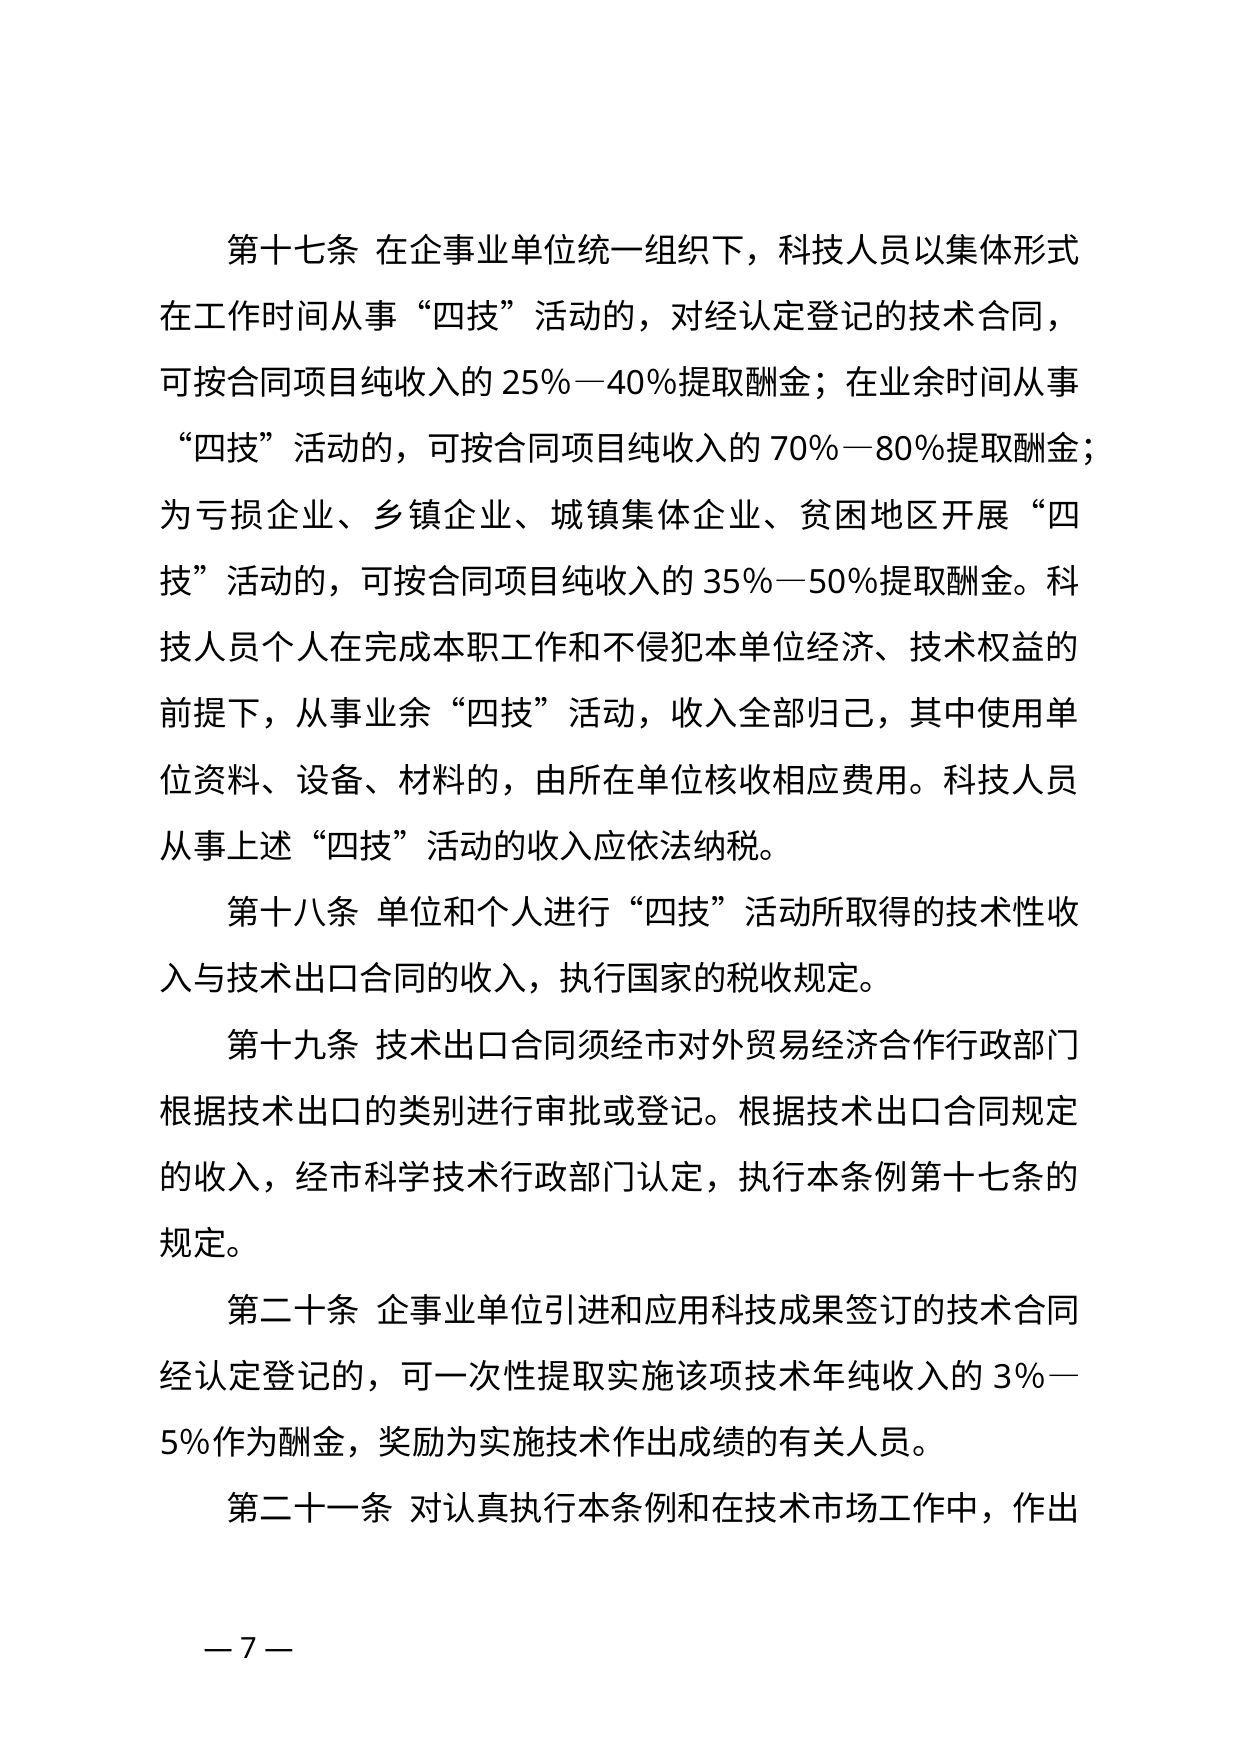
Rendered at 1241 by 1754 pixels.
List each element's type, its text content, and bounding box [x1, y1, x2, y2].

text 第十九条 技术出口合同须经市对外贸易经济合作行政部门根据技术出口的类别进行审批或登记。根据技术出口合同规定的收入，经市科学技术行政部门认定，执行本条例第十七条的规定。 [159, 1009, 1081, 1274]
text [159, 1473, 1081, 1539]
text 第十七条 在企事业单位统一组织下，科技人员以集体形式在工作时间从事“四技”活动的，对经认定登记的技术合同，可按合同项目纯收入的25％—40％提取酬金；在业余时间从事“四技”活动的，可按合同项目纯收入的70％—80％提取酬金；为亏损企业、乡镇企业、城镇集体企业、贫困地区开展“四技”活动的，可按合同项目纯收入的35％—50％提取酬金。科技人员个人在完成本职工作和不侵犯本单位经济、技术权益的前提下，从事业余“四技”活动，收入全部归己，其中使用单位资料、设备、材料的，由所在单位核收相应费用。科技人员从事上述“四技”活动的收入应依法纳税。 [159, 214, 1081, 877]
text 第十八条 单位和个人进行“四技”活动所取得的技术性收入与技术出口合同的收入，执行国家的税收规定。 [159, 877, 1081, 1009]
text 第二十条 企事业单位引进和应用科技成果签订的技术合同经认定登记的，可一次性提取实施该项技术年纯收入的3％—5％作为酬金，奖励为实施技术作出成绩的有关人员。 [159, 1274, 1081, 1473]
